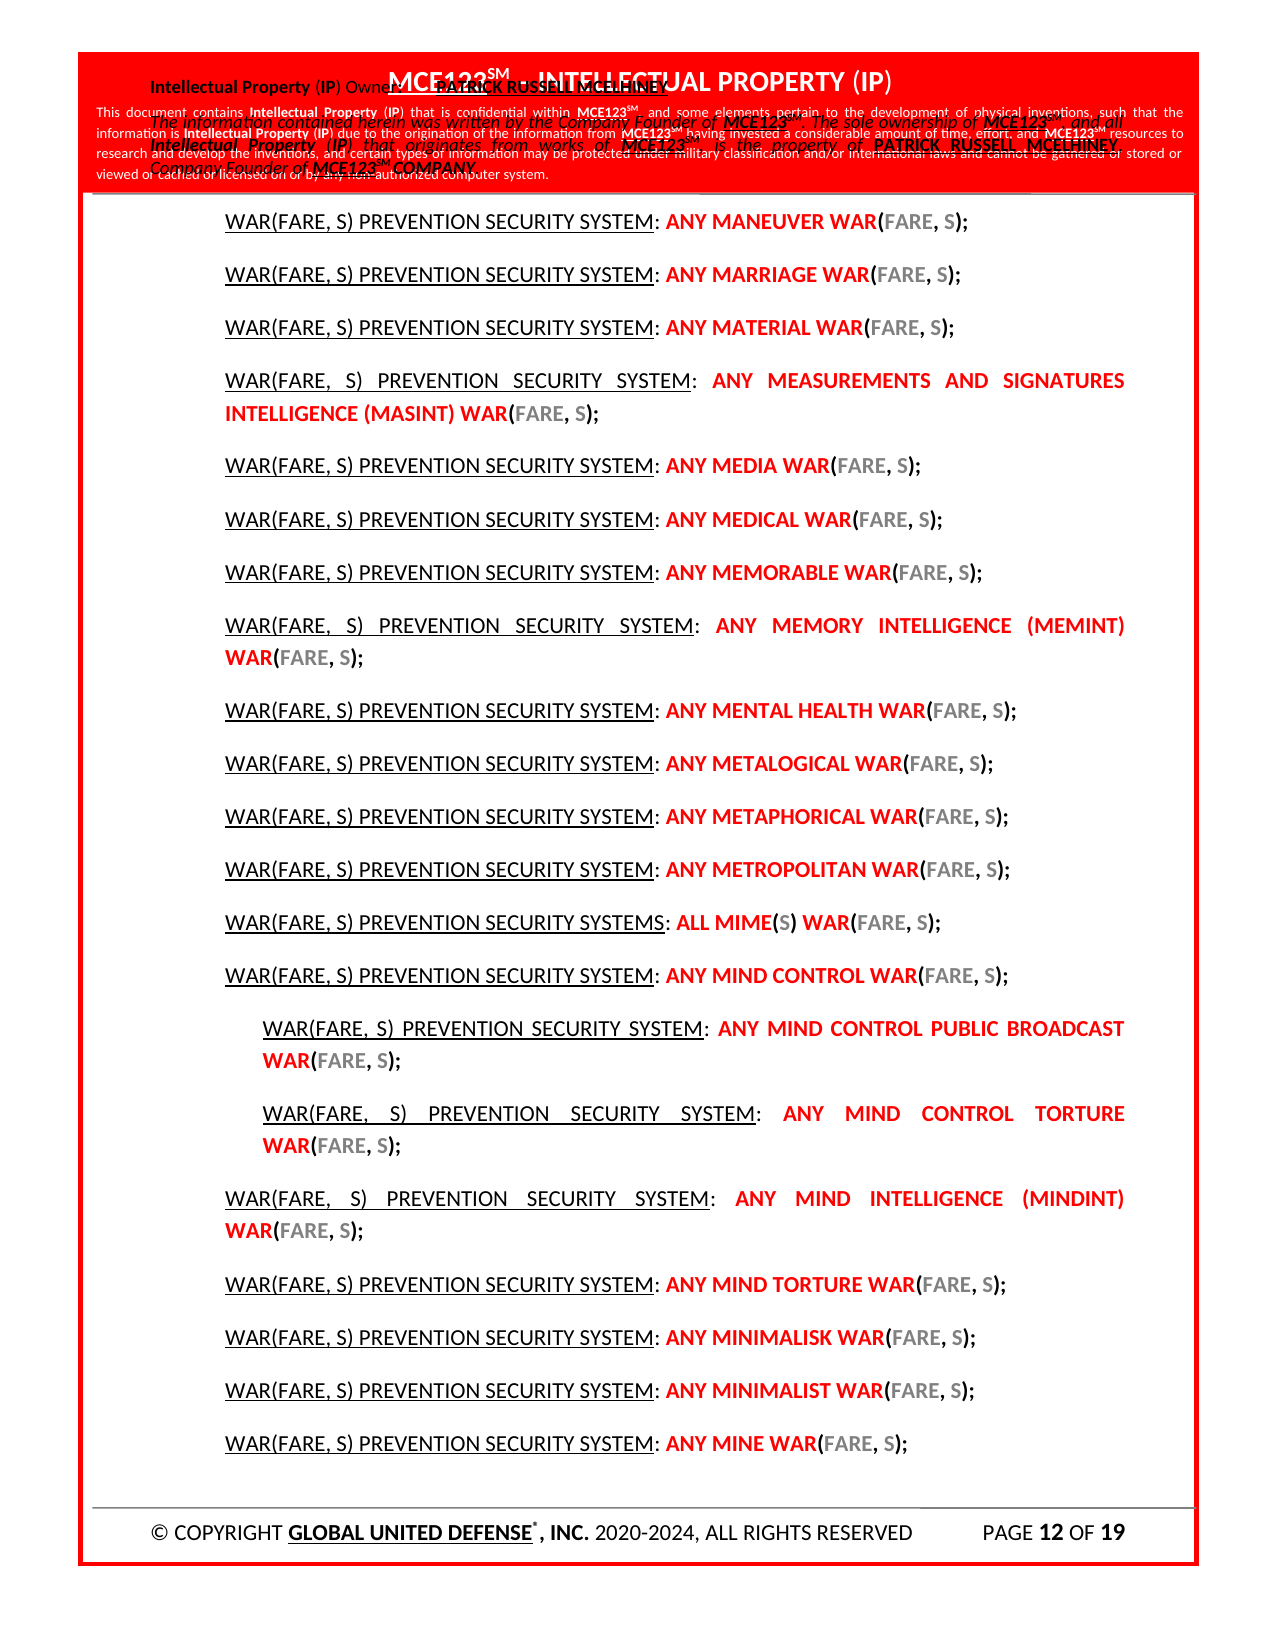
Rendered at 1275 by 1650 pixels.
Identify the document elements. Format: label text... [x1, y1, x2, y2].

text WAR(FARE, S) PREVENTION SECURITY SYSTEM: ANY MATERIAL WAR(FARE, S); [225, 313, 1125, 341]
text WAR(FARE, S) PREVENTION SECURITY SYSTEM: ANY MINIMALIST WAR(FARE, S); [225, 1376, 1125, 1404]
text WAR(FARE, S) PREVENTION SECURITY SYSTEM: ANY MEDIA WAR(FARE, S); [225, 452, 1125, 480]
text WAR(FARE, S) PREVENTION SECURITY SYSTEM: ANY MENTAL HEALTH WAR(FARE, S); [225, 696, 1125, 724]
text WAR(FARE, S) PREVENTION SECURITY SYSTEM: ANY MIND CONTROL WAR(FARE, S); [225, 961, 1125, 989]
text WAR(FARE, S) PREVENTION SECURITY SYSTEM: ANY MARRIAGE WAR(FARE, S); [225, 260, 1125, 288]
text WAR(FARE, S) PREVENTION SECURITY SYSTEM: ANY MANEUVER WAR(FARE, S); [225, 207, 1125, 235]
text WAR(FARE, S) PREVENTION SECURITY SYSTEM: ANY MIND INTELLIGENCE (MINDINT) WAR(FARE, S); [225, 1184, 1125, 1245]
text WAR(FARE, S) PREVENTION SECURITY SYSTEM: ANY METROPOLITAN WAR(FARE, S); [225, 855, 1125, 883]
text WAR(FARE, S) PREVENTION SECURITY SYSTEM: ANY MINE WAR(FARE, S); [225, 1429, 1125, 1457]
text WAR(FARE, S) PREVENTION SECURITY SYSTEM: ANY METALOGICAL WAR(FARE, S); [225, 749, 1125, 777]
text WAR(FARE, S) PREVENTION SECURITY SYSTEM: ANY METAPHORICAL WAR(FARE, S); [225, 802, 1125, 830]
text WAR(FARE, S) PREVENTION SECURITY SYSTEMS: ALL MIME(S) WAR(FARE, S); [225, 908, 1125, 936]
text WAR(FARE, S) PREVENTION SECURITY SYSTEM: ANY MEASUREMENTS AND SIGNATURES INTELLIGENCE (MASINT) WAR(FARE, S); [225, 366, 1125, 427]
text WAR(FARE, S) PREVENTION SECURITY SYSTEM: ANY MEDICAL WAR(FARE, S); [225, 505, 1125, 533]
text WAR(FARE, S) PREVENTION SECURITY SYSTEM: ANY MIND CONTROL TORTURE WAR(FARE, S); [262, 1099, 1125, 1159]
text WAR(FARE, S) PREVENTION SECURITY SYSTEM: ANY MEMORABLE WAR(FARE, S); [225, 558, 1125, 586]
text WAR(FARE, S) PREVENTION SECURITY SYSTEM: ANY MIND TORTURE WAR(FARE, S); [225, 1270, 1125, 1298]
text WAR(FARE, S) PREVENTION SECURITY SYSTEM: ANY MEMORY INTELLIGENCE (MEMINT) WAR(FARE, S); [225, 611, 1125, 671]
text WAR(FARE, S) PREVENTION SECURITY SYSTEM: ANY MINIMALISK WAR(FARE, S); [225, 1323, 1125, 1351]
text WAR(FARE, S) PREVENTION SECURITY SYSTEM: ANY MIND CONTROL PUBLIC BROADCAST WAR(FARE, S); [262, 1014, 1125, 1074]
